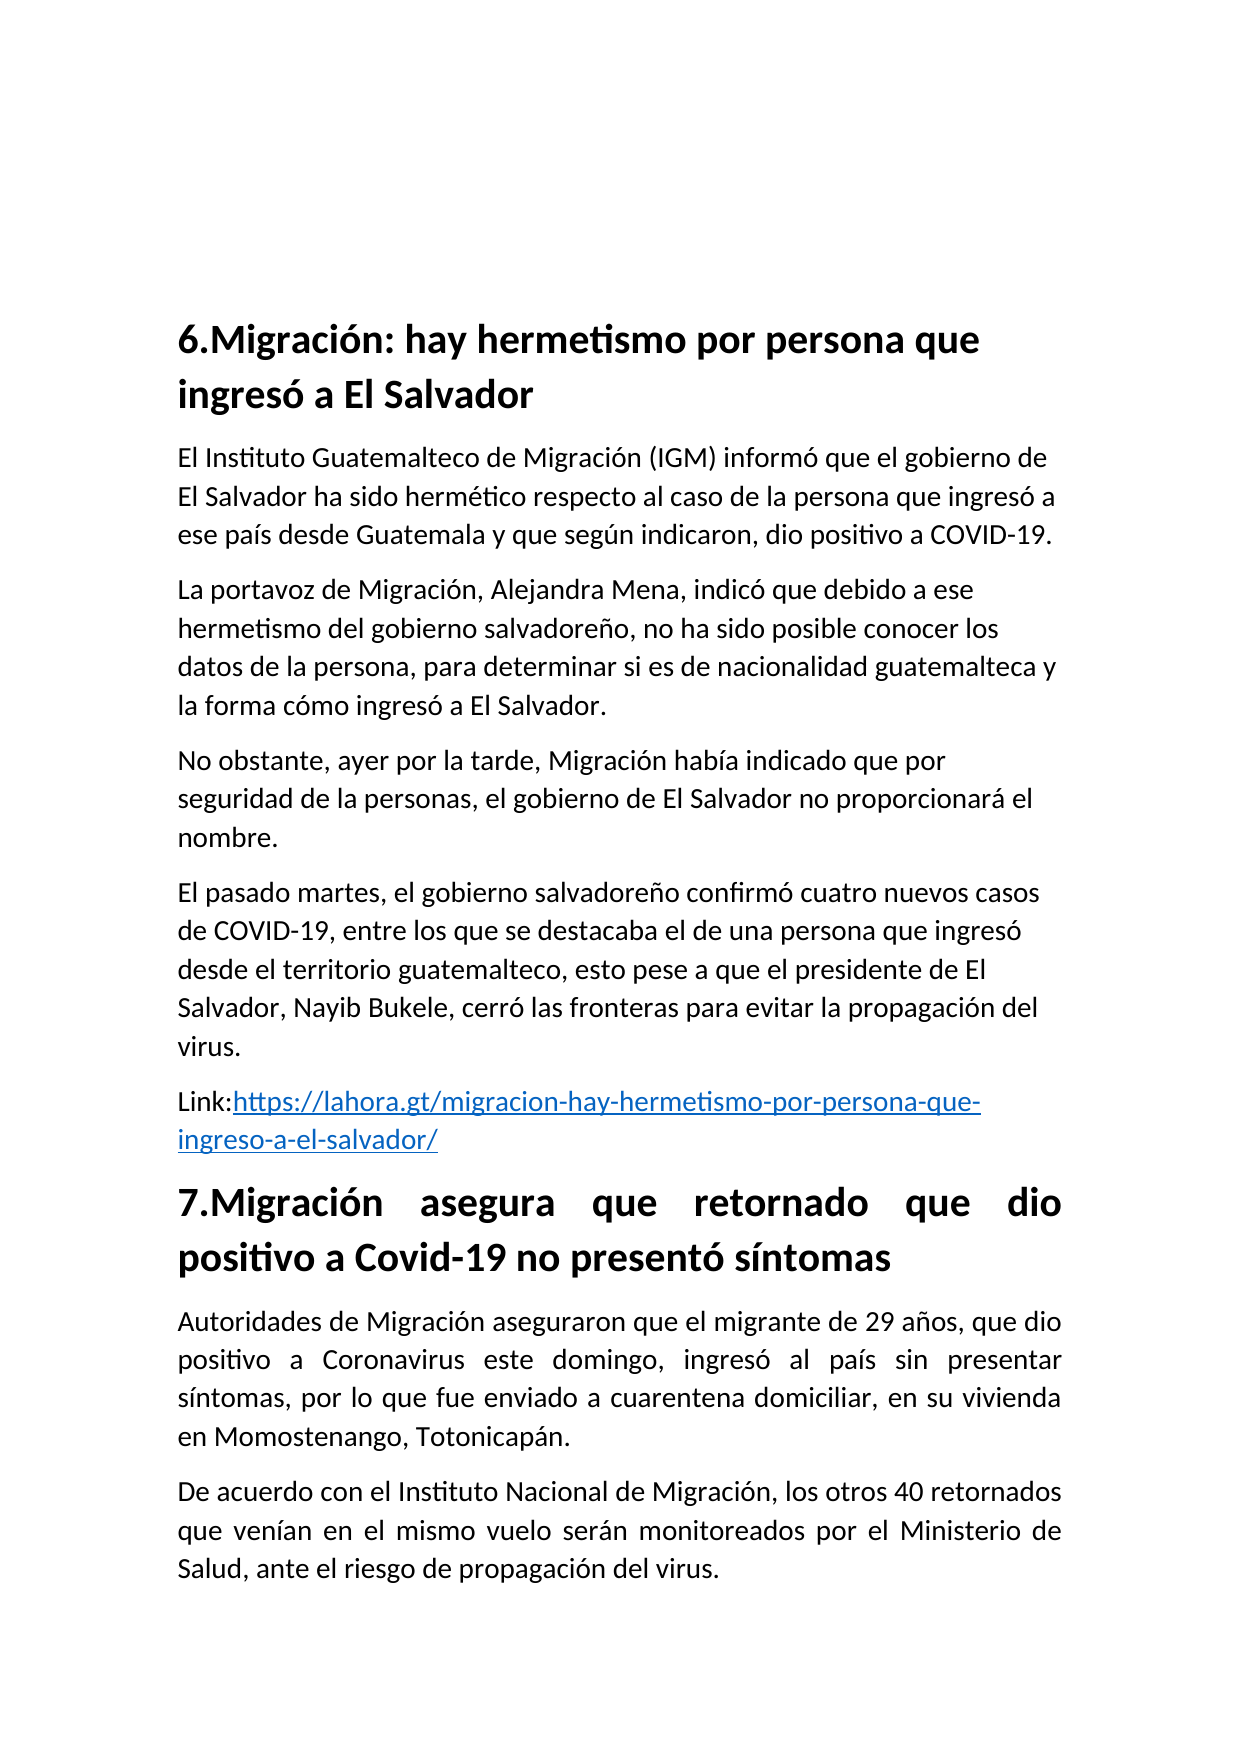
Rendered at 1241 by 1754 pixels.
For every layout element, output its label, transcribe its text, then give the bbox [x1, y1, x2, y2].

text 7.Migración asegura que retornado que dio positivo a Covid-19 no presentó síntomas [177, 1176, 1063, 1282]
text Link:https://lahora.gt/migracion-hay-hermetismo-por-persona-que-ingreso-a-el-salvador/ [177, 1083, 1063, 1157]
text Autoridades de Migración aseguraron que el migrante de 29 años, que dio positivo a Coronavirus este domingo, ingresó al país sin presentar síntomas, por lo que fue enviado a cuarentena domiciliar, en su vivienda en Momostenango, Totonicapán. [177, 1303, 1063, 1454]
text De acuerdo con el Instituto Nacional de Migración, los otros 40 retornados que venían en el mismo vuelo serán monitoreados por el Ministerio de Salud, ante el riesgo de propagación del virus. [177, 1473, 1063, 1586]
text No obstante, ayer por la tarde, Migración había indicado que por seguridad de la personas, el gobierno de El Salvador no proporcionará el nombre. [177, 742, 1063, 854]
text 6.Migración: hay hermetismo por persona que ingresó a El Salvador [177, 313, 1063, 419]
text El Instituto Guatemalteco de Migración (IGM) informó que el gobierno de El Salvador ha sido hermético respecto al caso de la persona que ingresó a ese país desde Guatemala y que según indicaron, dio positivo a COVID-19. [177, 439, 1063, 552]
text La portavoz de Migración, Alejandra Mena, indicó que debido a ese hermetismo del gobierno salvadoreño, no ha sido posible conocer los datos de la persona, para determinar si es de nacionalidad guatemalteca y la forma cómo ingresó a El Salvador. [177, 571, 1063, 722]
text El pasado martes, el gobierno salvadoreño confirmó cuatro nuevos casos de COVID-19, entre los que se destacaba el de una persona que ingresó desde el territorio guatemalteco, esto pese a que el presidente de El Salvador, Nayib Bukele, cerró las fronteras para evitar la propagación del virus. [177, 874, 1063, 1063]
